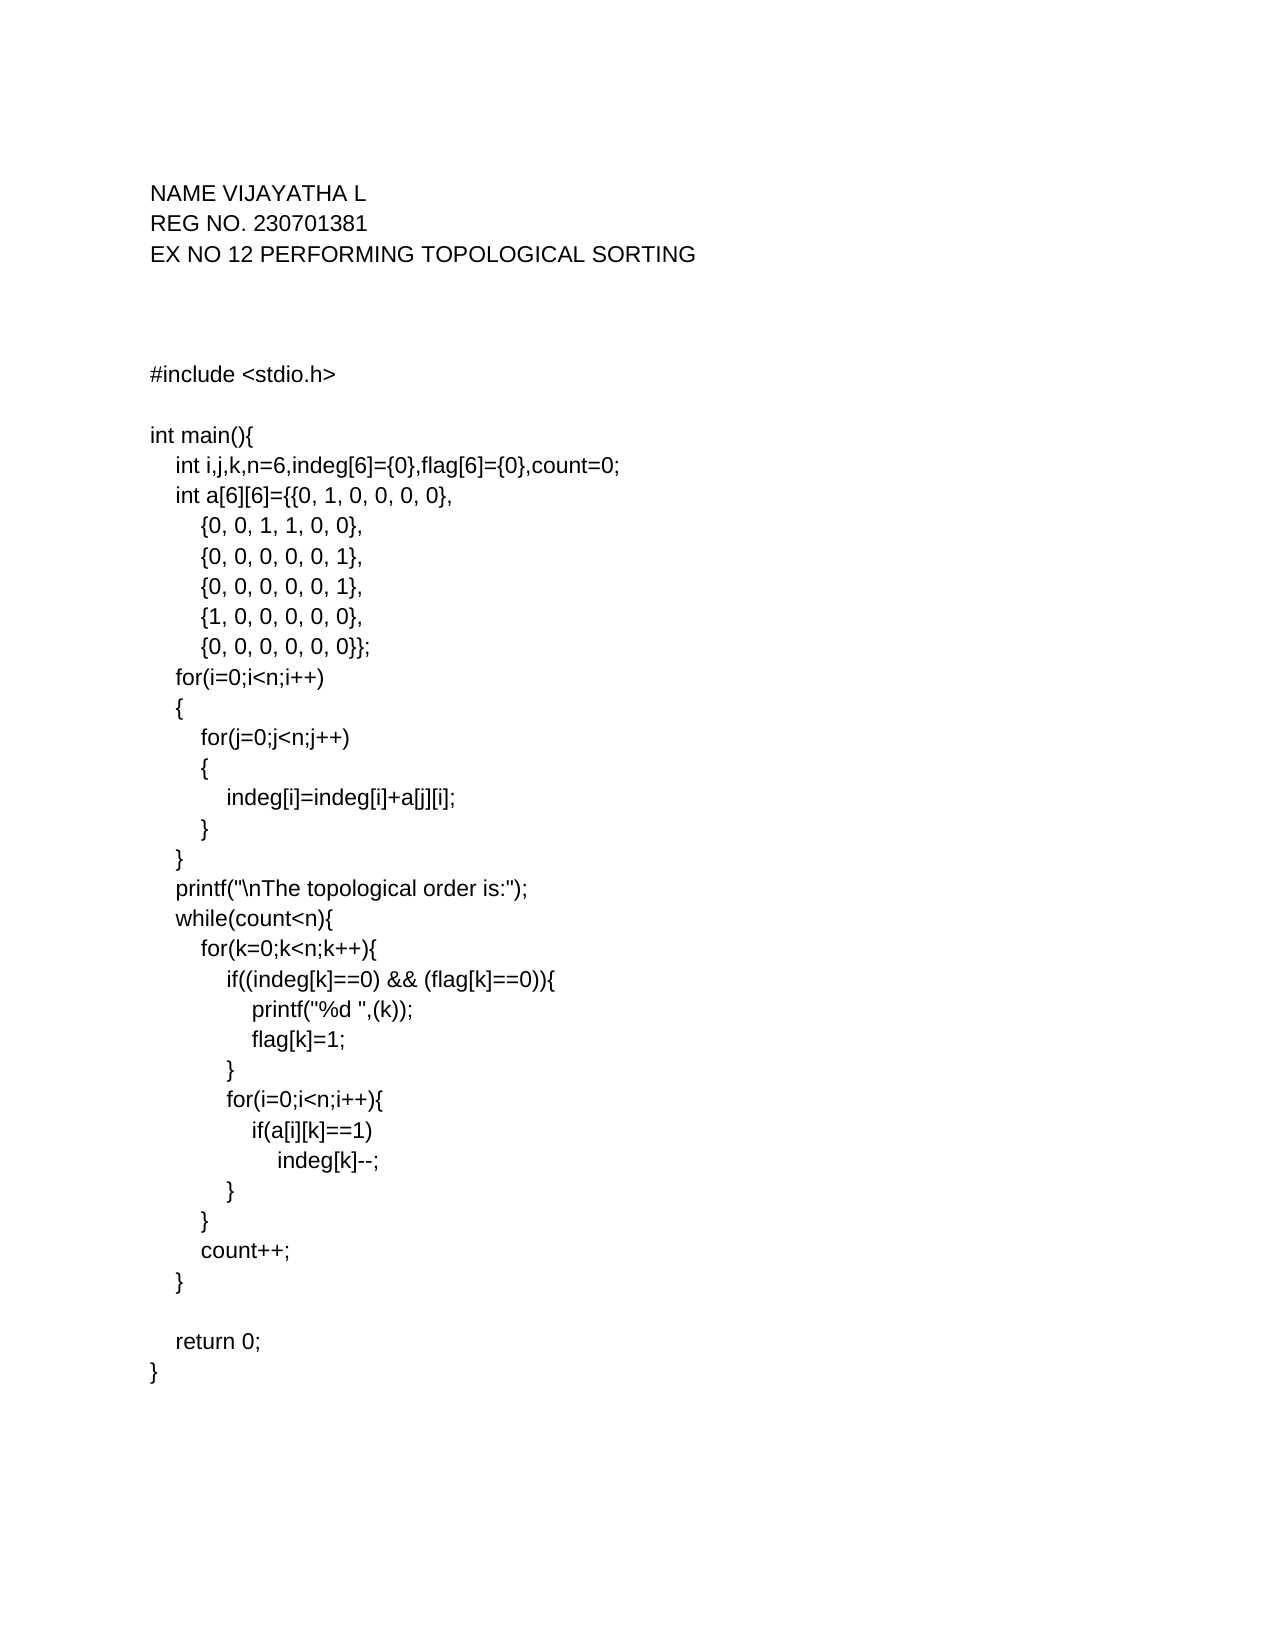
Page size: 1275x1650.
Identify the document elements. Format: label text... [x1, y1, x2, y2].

text #include <stdio.h> [150, 361, 1125, 388]
text } [150, 1056, 1125, 1083]
text {0, 0, 0, 0, 0, 1}, [150, 543, 1125, 569]
text int i,j,k,n=6,indeg[6]={0},flag[6]={0},count=0; [150, 452, 1125, 478]
text } [150, 845, 1125, 871]
text flag[k]=1; [150, 1026, 1125, 1052]
text while(count<n){ [150, 905, 1125, 932]
text EX NO 12 PERFORMING TOPOLOGICAL SORTING [150, 241, 1125, 267]
text } [150, 814, 1125, 841]
text {0, 0, 0, 0, 0, 1}, [150, 573, 1125, 599]
text printf("\nThe topological order is:"); [150, 875, 1125, 901]
text for(i=0;i<n;i++){ [150, 1086, 1125, 1113]
text {0, 0, 1, 1, 0, 0}, [150, 512, 1125, 539]
text if(a[i][k]==1) [150, 1117, 1125, 1143]
text indeg[k]--; [150, 1147, 1125, 1173]
text {0, 0, 0, 0, 0, 0}}; [150, 633, 1125, 660]
text } [150, 1177, 1125, 1203]
text for(j=0;j<n;j++) [150, 724, 1125, 750]
text if((indeg[k]==0) && (flag[k]==0)){ [150, 966, 1125, 992]
text int main(){ [150, 422, 1125, 448]
text REG NO. 230701381 [150, 210, 1125, 237]
text for(i=0;i<n;i++) [150, 663, 1125, 690]
text indeg[i]=indeg[i]+a[j][i]; [150, 784, 1125, 811]
text } [150, 1268, 1125, 1294]
text } [150, 1358, 1125, 1385]
text { [150, 754, 1125, 781]
text printf("%d ",(k)); [150, 996, 1125, 1022]
text { [150, 694, 1125, 720]
text NAME VIJAYATHA L [150, 180, 1125, 207]
text } [150, 1207, 1125, 1234]
text int a[6][6]={{0, 1, 0, 0, 0, 0}, [150, 482, 1125, 509]
text {1, 0, 0, 0, 0, 0}, [150, 603, 1125, 629]
text return 0; [150, 1328, 1125, 1354]
text count++; [150, 1237, 1125, 1264]
text for(k=0;k<n;k++){ [150, 935, 1125, 962]
